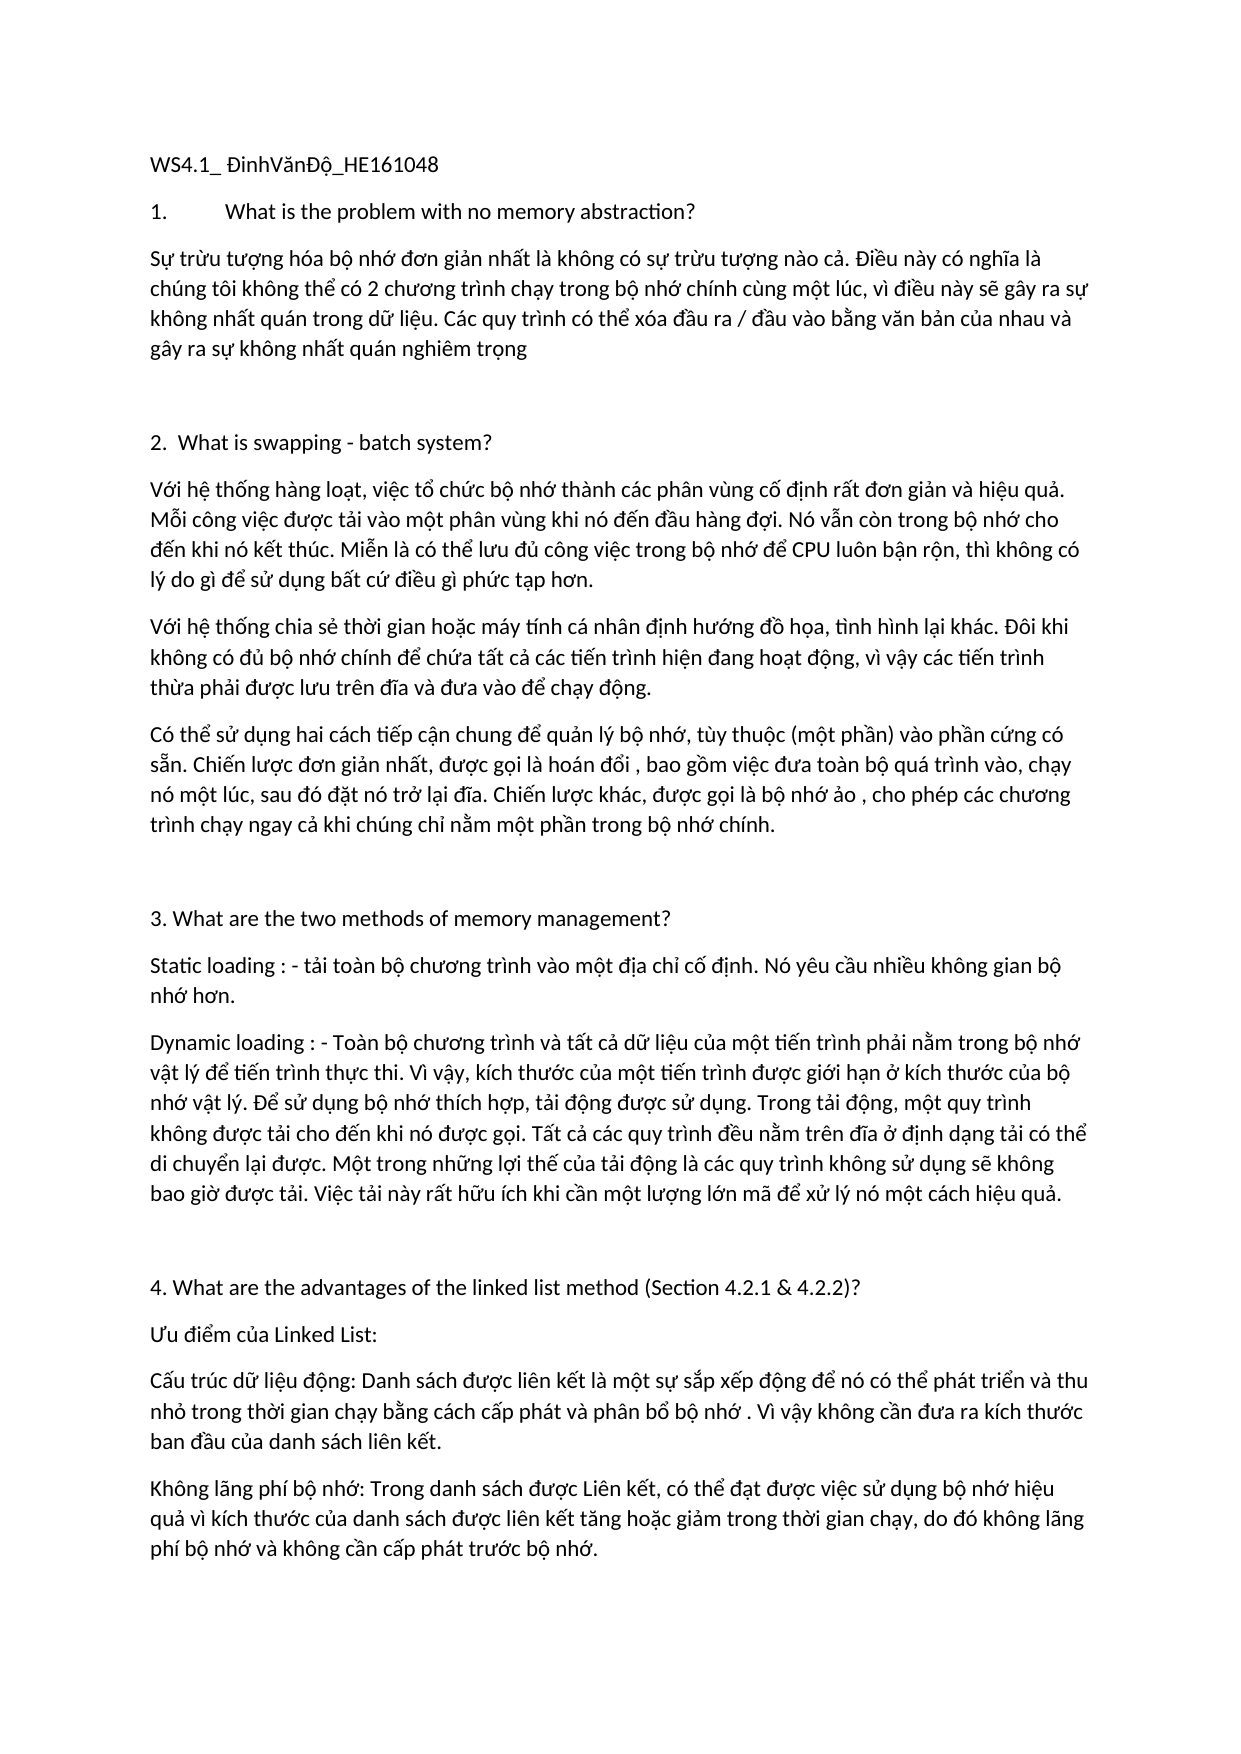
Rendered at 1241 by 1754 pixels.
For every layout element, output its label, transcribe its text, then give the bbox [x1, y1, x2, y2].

text WS4.1_ ĐinhVănĐộ_HE161048 [150, 150, 1090, 178]
text 2. What is swapping - batch system? [150, 428, 1090, 456]
text Cấu trúc dữ liệu động: Danh sách được liên kết là một sự sắp xếp động để nó có thể phát triển và thu nhỏ trong thời gian chạy bằng cách cấp phát và phân bổ bộ nhớ . Vì vậy không cần đưa ra kích thước ban đầu của danh sách liên kết. [150, 1367, 1090, 1455]
text Static loading : - tải toàn bộ chương trình vào một địa chỉ cố định. Nó yêu cầu nhiều không gian bộ nhớ hơn. [150, 951, 1090, 1009]
text 4. What are the advantages of the linked list method (Section 4.2.1 & 4.2.2)? [150, 1273, 1090, 1301]
text Sự trừu tượng hóa bộ nhớ đơn giản nhất là không có sự trừu tượng nào cả. Điều này có nghĩa là chúng tôi không thể có 2 chương trình chạy trong bộ nhớ chính cùng một lúc, vì điều này sẽ gây ra sự không nhất quán trong dữ liệu. Các quy trình có thể xóa đầu ra / đầu vào bằng văn bản của nhau và gây ra sự không nhất quán nghiêm trọng [150, 244, 1090, 362]
text 1. What is the problem with no memory abstraction? [150, 197, 1090, 225]
text Ưu điểm của Linked List: [150, 1320, 1090, 1348]
text Có thể sử dụng hai cách tiếp cận chung để quản lý bộ nhớ, tùy thuộc (một phần) vào phần cứng có sẵn. Chiến lược đơn giản nhất, được gọi là hoán đổi , bao gồm việc đưa toàn bộ quá trình vào, chạy nó một lúc, sau đó đặt nó trở lại đĩa. Chiến lược khác, được gọi là bộ nhớ ảo , cho phép các chương trình chạy ngay cả khi chúng chỉ nằm một phần trong bộ nhớ chính. [150, 720, 1090, 838]
text 3. What are the two methods of memory management? [150, 904, 1090, 932]
text Không lãng phí bộ nhớ: Trong danh sách được Liên kết, có thể đạt được việc sử dụng bộ nhớ hiệu quả vì kích thước của danh sách được liên kết tăng hoặc giảm trong thời gian chạy, do đó không lãng phí bộ nhớ và không cần cấp phát trước bộ nhớ. [150, 1474, 1090, 1562]
text Với hệ thống hàng loạt, việc tổ chức bộ nhớ thành các phân vùng cố định rất đơn giản và hiệu quả. Mỗi công việc được tải vào một phân vùng khi nó đến đầu hàng đợi. Nó vẫn còn trong bộ nhớ cho đến khi nó kết thúc. Miễn là có thể lưu đủ công việc trong bộ nhớ để CPU luôn bận rộn, thì không có lý do gì để sử dụng bất cứ điều gì phức tạp hơn. [150, 475, 1090, 594]
text Dynamic loading : - Toàn bộ chương trình và tất cả dữ liệu của một tiến trình phải nằm trong bộ nhớ vật lý để tiến trình thực thi. Vì vậy, kích thước của một tiến trình được giới hạn ở kích thước của bộ nhớ vật lý. Để sử dụng bộ nhớ thích hợp, tải động được sử dụng. Trong tải động, một quy trình không được tải cho đến khi nó được gọi. Tất cả các quy trình đều nằm trên đĩa ở định dạng tải có thể di chuyển lại được. Một trong những lợi thế của tải động là các quy trình không sử dụng sẽ không bao giờ được tải. Việc tải này rất hữu ích khi cần một lượng lớn mã để xử lý nó một cách hiệu quả. [150, 1028, 1090, 1207]
text Với hệ thống chia sẻ thời gian hoặc máy tính cá nhân định hướng đồ họa, tình hình lại khác. Đôi khi không có đủ bộ nhớ chính để chứa tất cả các tiến trình hiện đang hoạt động, vì vậy các tiến trình thừa phải được lưu trên đĩa và đưa vào để chạy động. [150, 612, 1090, 701]
